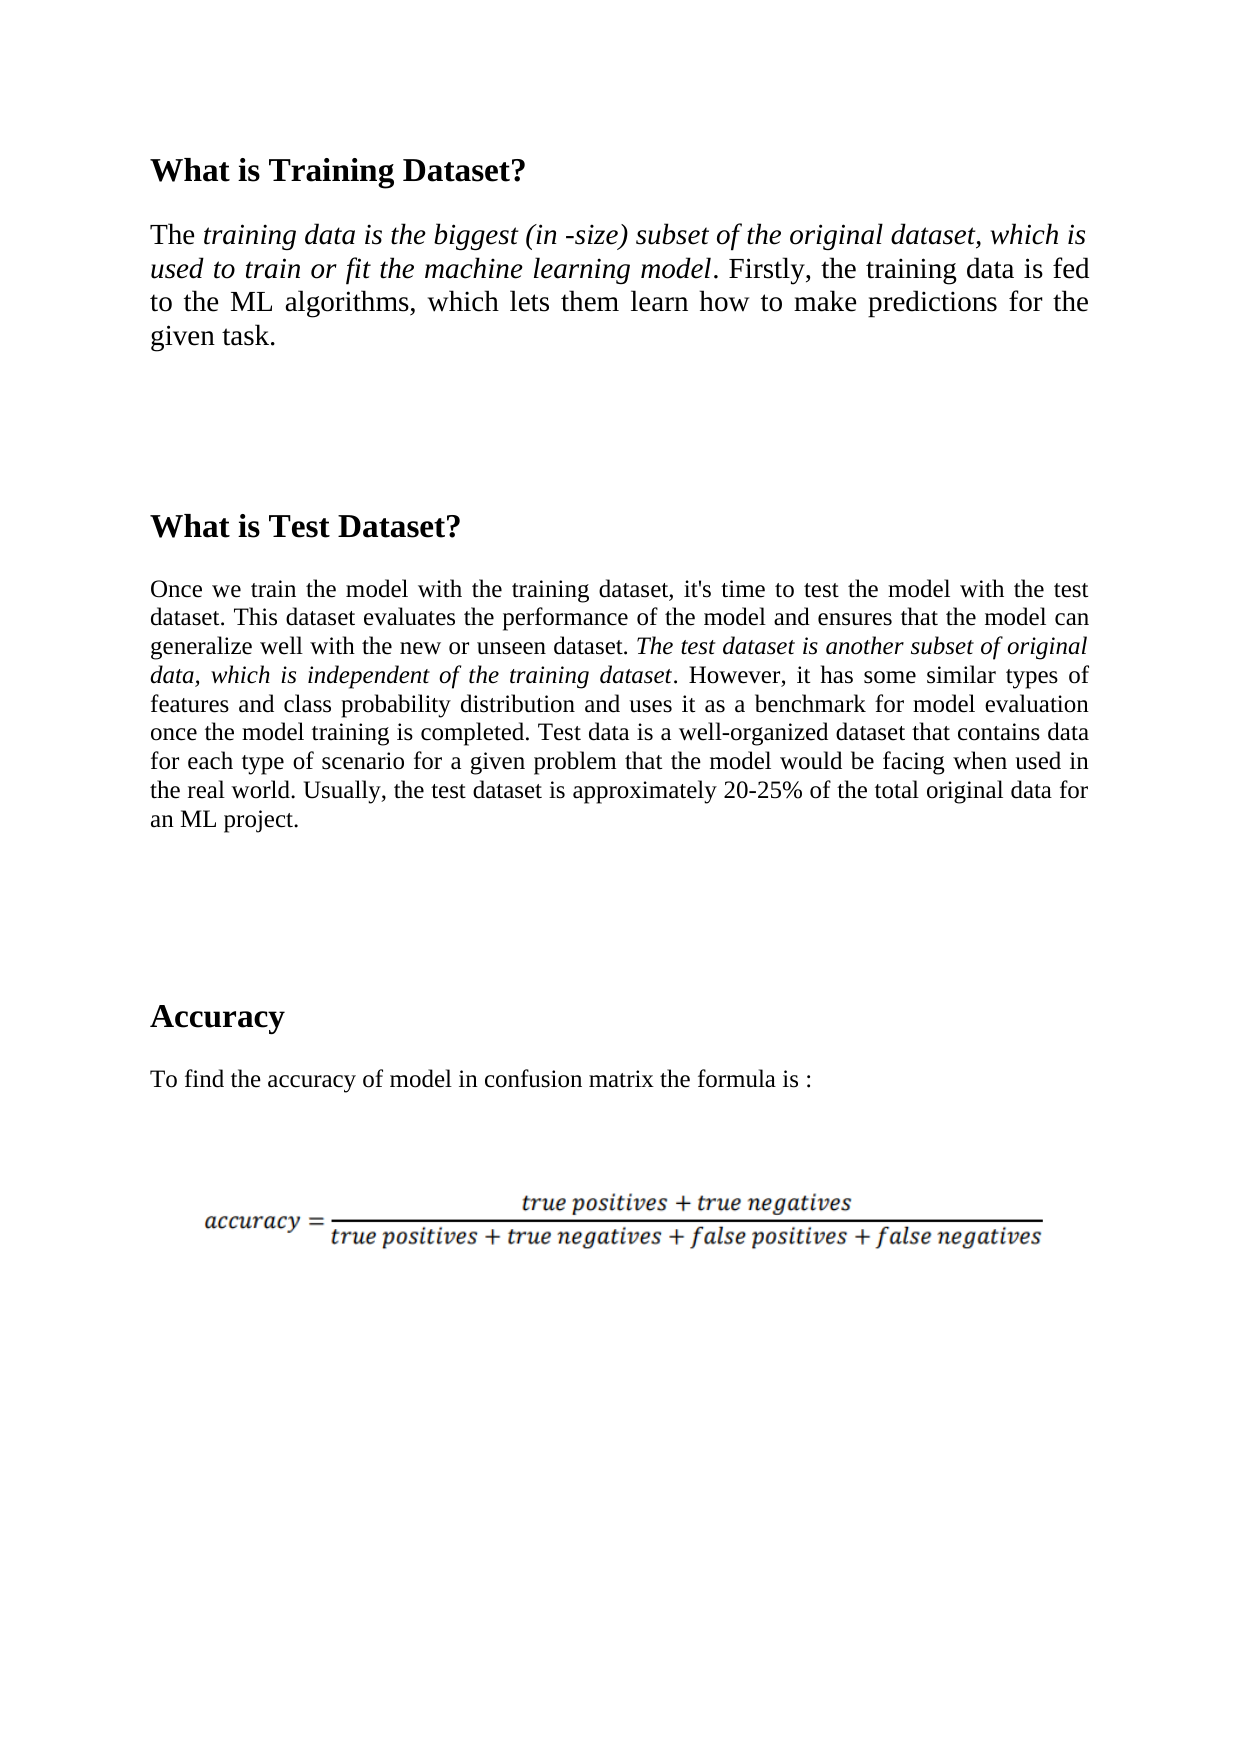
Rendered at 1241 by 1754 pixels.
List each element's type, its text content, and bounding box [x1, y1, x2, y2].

subtitle What is Training Dataset? [150, 150, 1090, 188]
subtitle What is Test Dataset? [150, 506, 1090, 544]
text Accuracy [150, 997, 1090, 1035]
picture [150, 1180, 1091, 1264]
text Once we train the model with the training dataset, it's time to test the model with the test dataset. This dataset evaluates the performance of the model and ensures that the model can generalize well with the new or unseen dataset. The test dataset is another subset of original data, which is independent of the training dataset. However, it has some similar types of features and class probability distribution and uses it as a benchmark for model evaluation once the model training is completed. Test data is a well-organized dataset that contains data for each type of scenario for a given problem that the model would be facing when used in the real world. Usually, the test dataset is approximately 20-25% of the total original data for an ML project. [150, 574, 1090, 832]
text The training data is the biggest (in -size) subset of the original dataset, which is used to train or fit the machine learning model. Firstly, the training data is fed to the ML algorithms, which lets them learn how to make predictions for the given task. [150, 217, 1090, 352]
text To find the accuracy of model in confusion matrix the formula is : [150, 1064, 1090, 1093]
